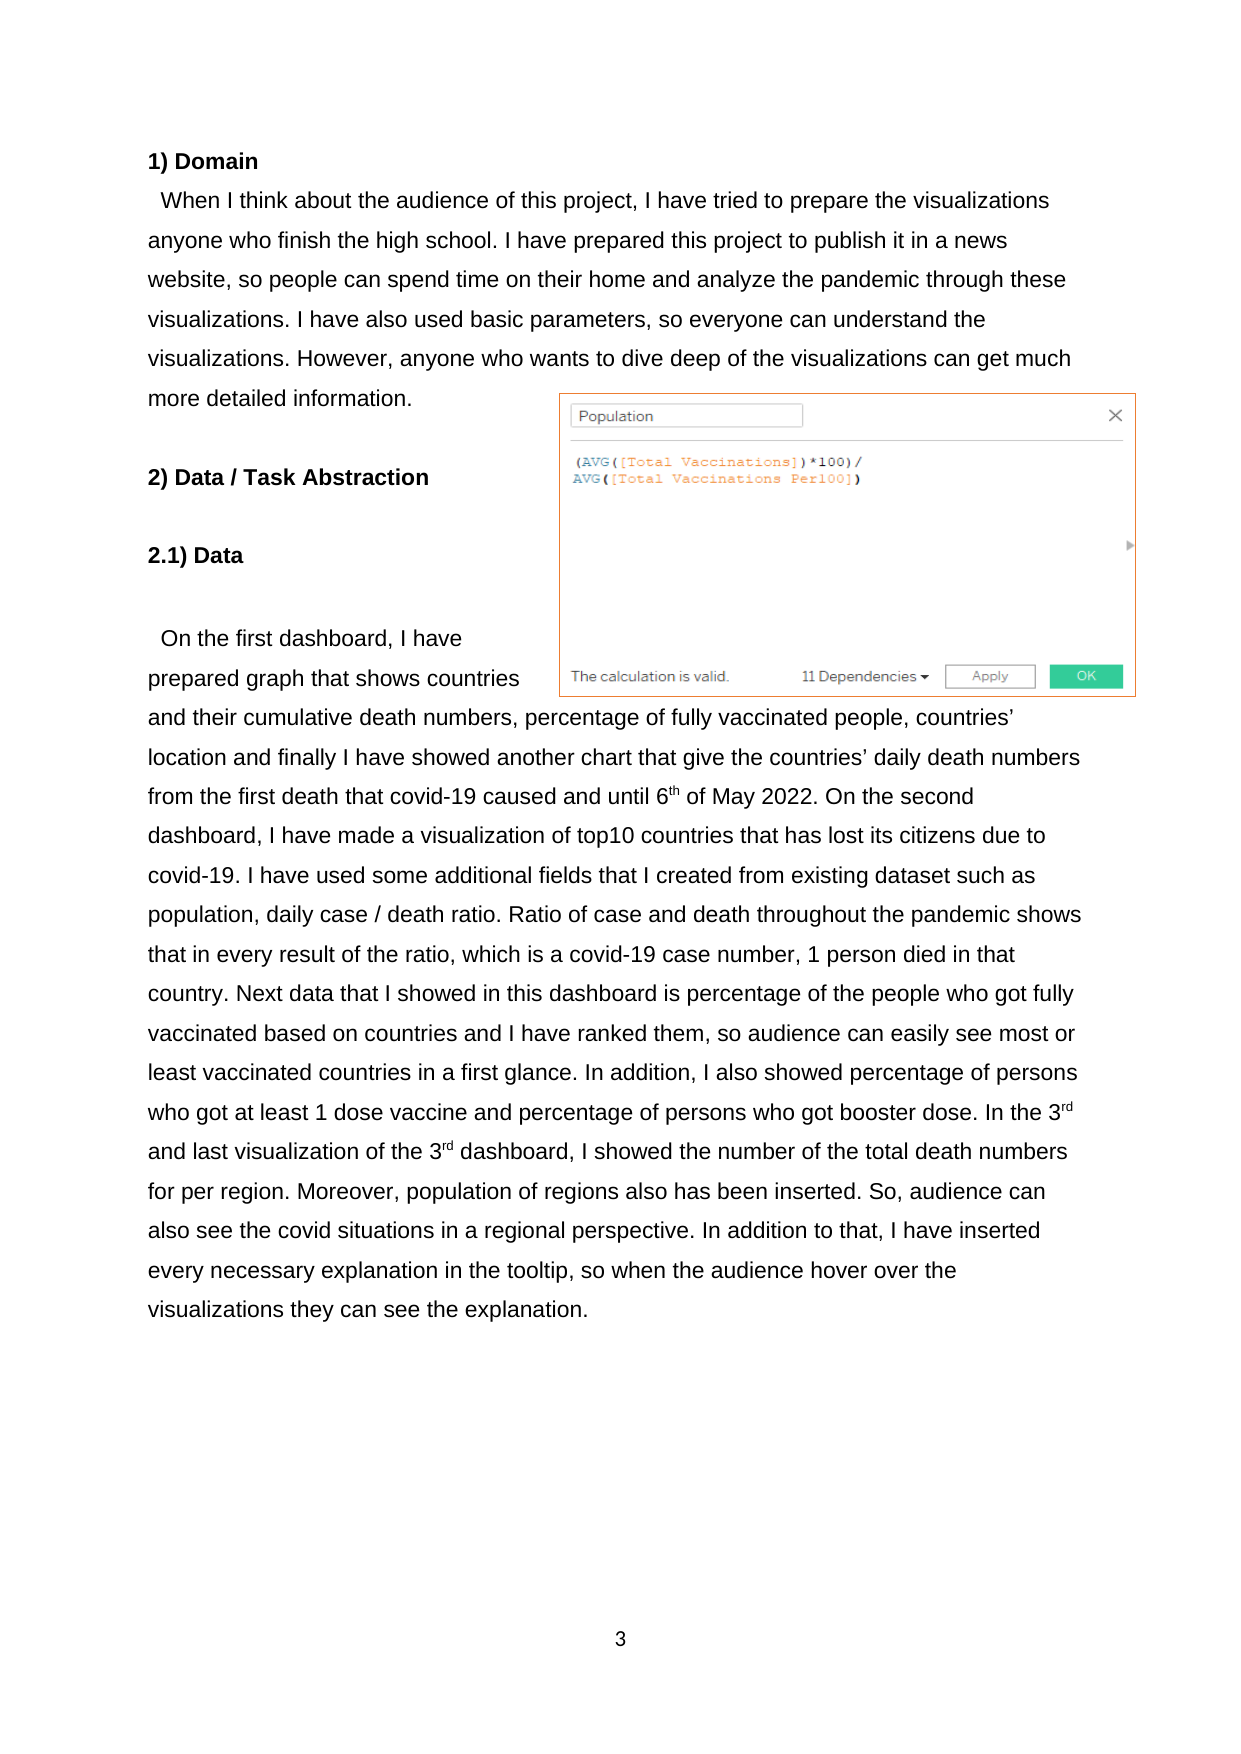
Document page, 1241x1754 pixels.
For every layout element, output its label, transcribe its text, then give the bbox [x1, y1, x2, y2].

text When I think about the audience of this project, I have tried to prepare the visualizations anyone who finish the high school. I have prepared this project to publish it in a news website, so people can spend time on their home and analyze the pandemic through these visualizations. I have also used basic parameters, so everyone can understand the visualizations. However, anyone who wants to dive deep of the visualizations can get much more detailed information. [148, 187, 1093, 411]
picture [560, 394, 1135, 696]
text 2.1) Data [148, 542, 559, 569]
text 1) Domain [148, 148, 1093, 174]
text 2) Data / Task Abstraction [148, 463, 559, 490]
text On the first dashboard, I have prepared graph that shows countries and their cumulative death numbers, percentage of fully vaccinated people, countries’ location and finally I have showed another chart that give the countries’ daily death numbers from the first death that covid-19 caused and until 6th of May 2022. On the second dashboard, I have made a visualization of top10 countries that has lost its citizens due to covid-19. I have used some additional fields that I created from existing dataset such as population, daily case / death ratio. Ratio of case and death throughout the pandemic shows that in every result of the ratio, which is a covid-19 case number, 1 person died in that country. Next data that I showed in this dashboard is percentage of the people who got fully vaccinated based on countries and I have ranked them, so audience can easily see most or least vaccinated countries in a first glance. In addition, I also showed percentage of persons who got at least 1 dose vaccine and percentage of persons who got booster dose. In the 3rd and last visualization of the 3rd dashboard, I showed the number of the total death numbers for per region. Moreover, population of regions also has been inserted. So, audience can also see the covid situations in a regional perspective. In addition to that, I have inserted every necessary explanation in the tooltip, so when the audience hover over the visualizations they can see the explanation. [148, 625, 1093, 1322]
